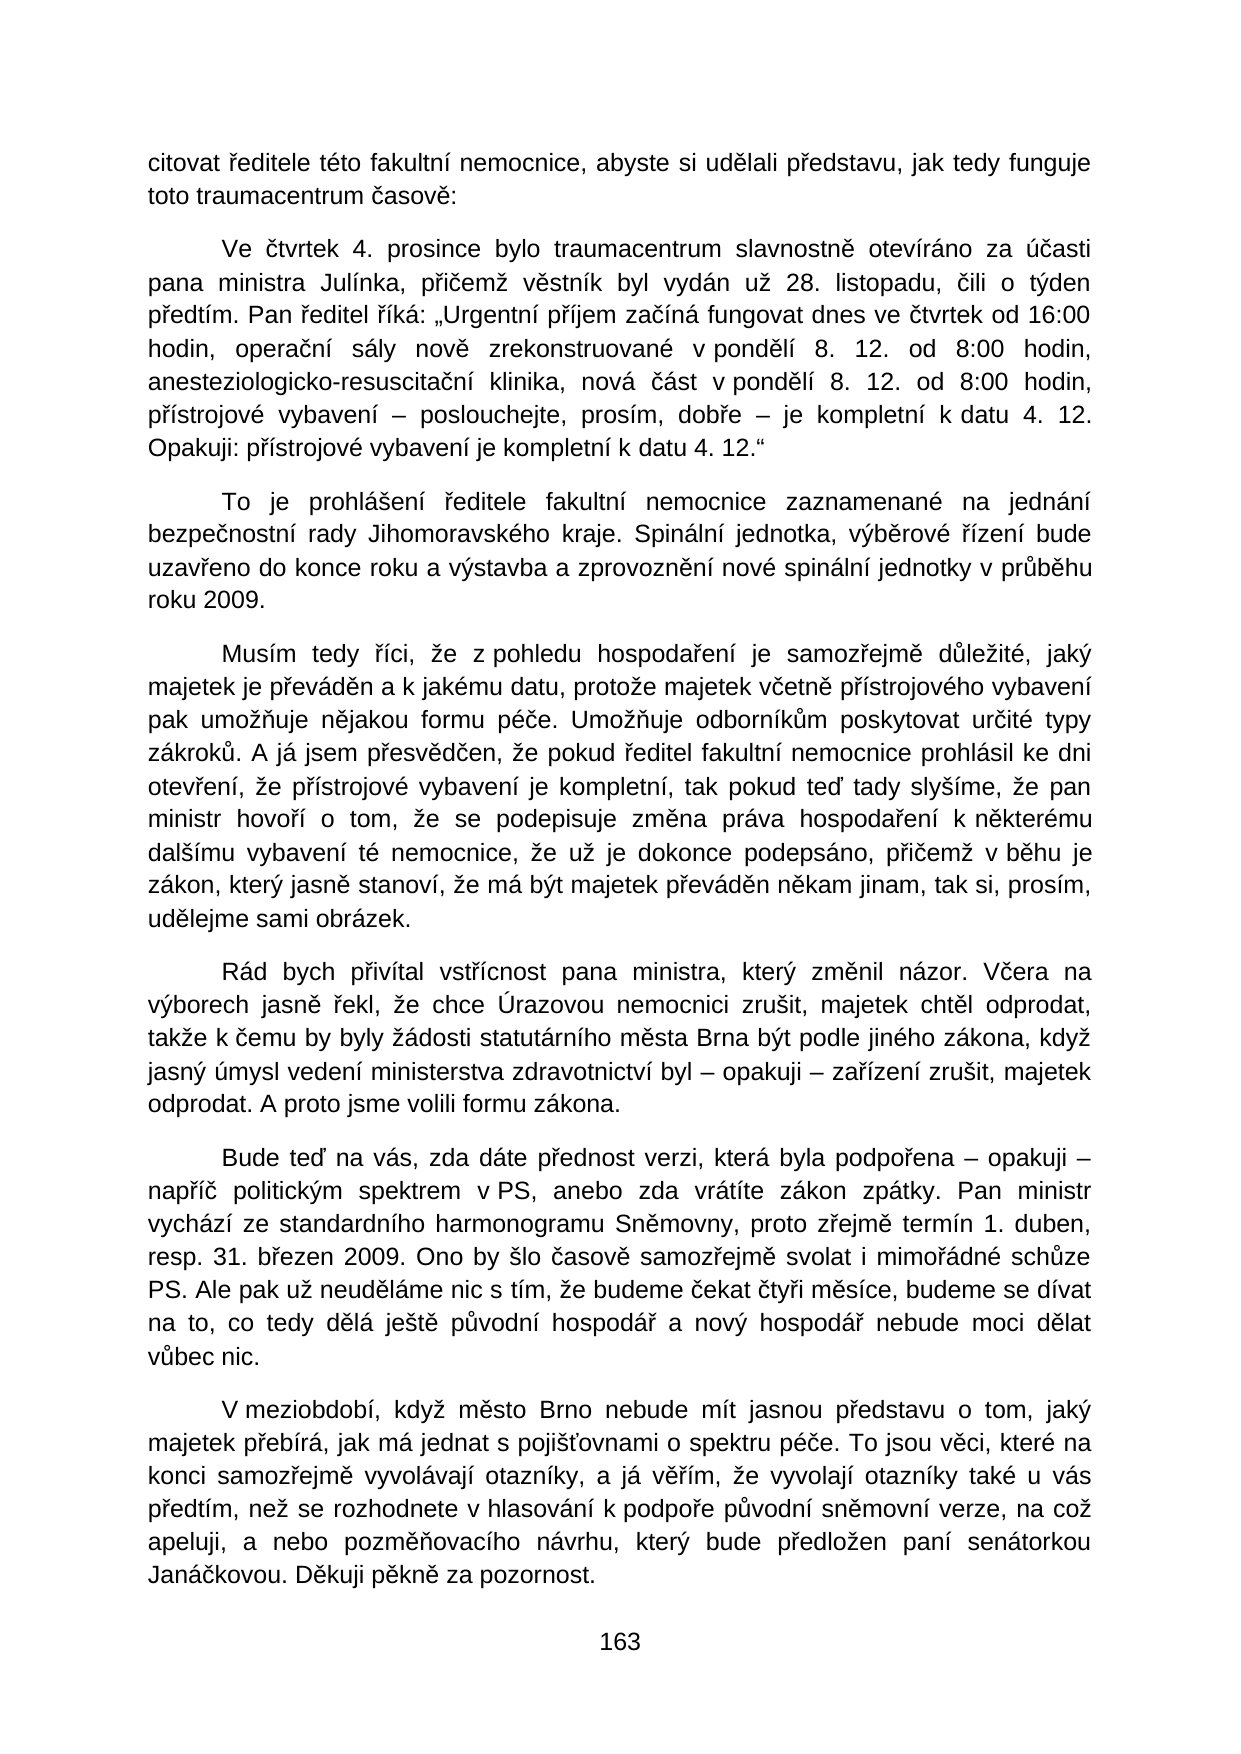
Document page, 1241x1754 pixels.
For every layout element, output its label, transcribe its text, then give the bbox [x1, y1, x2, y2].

text Ve čtvrtek 4. prosince bylo traumacentrum slavnostně otevíráno za účasti pana ministra Julínka, přičemž věstník byl vydán už 28. listopadu, čili o týden předtím. Pan ředitel říká: „Urgentní příjem začíná fungovat dnes ve čtvrtek od 16:00 hodin, operační sály nově zrekonstruované v pondělí 8. 12. od 8:00 hodin, anesteziologicko-resuscitační klinika, nová část v pondělí 8. 12. od 8:00 hodin, přístrojové vybavení – poslouchejte, prosím, dobře – je kompletní k datu 4. 12. Opakuji: přístrojové vybavení je kompletní k datu 4. 12.“ [148, 234, 1093, 461]
text Musím tedy říci, že z pohledu hospodaření je samozřejmě důležité, jaký majetek je převáděn a k jakému datu, protože majetek včetně přístrojového vybavení pak umožňuje nějakou formu péče. Umožňuje odborníkům poskytovat určité typy zákroků. A já jsem přesvědčen, že pokud ředitel fakultní nemocnice prohlásil ke dni otevření, že přístrojové vybavení je kompletní, tak pokud teď tady slyšíme, že pan ministr hovoří o tom, že se podepisuje změna práva hospodaření k některému dalšímu vybavení té nemocnice, že už je dokonce podepsáno, přičemž v běhu je zákon, který jasně stanoví, že má být majetek převáděn někam jinam, tak si, prosím, udělejme sami obrázek. [148, 639, 1093, 932]
text Rád bych přivítal vstřícnost pana ministra, který změnil názor. Včera na výborech jasně řekl, že chce Úrazovou nemocnici zrušit, majetek chtěl odprodat, takže k čemu by byly žádosti statutárního města Brna být podle jiného zákona, když jasný úmysl vedení ministerstva zdravotnictví byl – opakuji – zařízení zrušit, majetek odprodat. A proto jsme volili formu zákona. [148, 957, 1093, 1118]
text V meziobdobí, když město Brno nebude mít jasnou představu o tom, jaký majetek přebírá, jak má jednat s pojišťovnami o spektru péče. To jsou věci, které na konci samozřejmě vyvolávají otazníky, a já věřím, že vyvolají otazníky také u vás předtím, než se rozhodnete v hlasování k podpoře původní sněmovní verze, na což apeluji, a nebo pozměňovacího návrhu, který bude předložen paní senátorkou Janáčkovou. Děkuji pěkně za pozornost. [148, 1395, 1093, 1589]
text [148, 148, 1093, 209]
text To je prohlášení ředitele fakultní nemocnice zaznamenané na jednání bezpečnostní rady Jihomoravského kraje. Spinální jednotka, výběrové řízení bude uzavřeno do konce roku a výstavba a zprovoznění nové spinální jednotky v průběhu roku 2009. [148, 486, 1093, 614]
text Bude teď na vás, zda dáte přednost verzi, která byla podpořena – opakuji – napříč politickým spektrem v PS, anebo zda vrátíte zákon zpátky. Pan ministr vychází ze standardního harmonogramu Sněmovny, proto zřejmě termín 1. duben, resp. 31. březen 2009. Ono by šlo časově samozřejmě svolat i mimořádné schůze PS. Ale pak už neuděláme nic s tím, že budeme čekat čtyři měsíce, budeme se dívat na to, co tedy dělá ještě původní hospodář a nový hospodář nebude moci dělat vůbec nic. [148, 1143, 1093, 1370]
